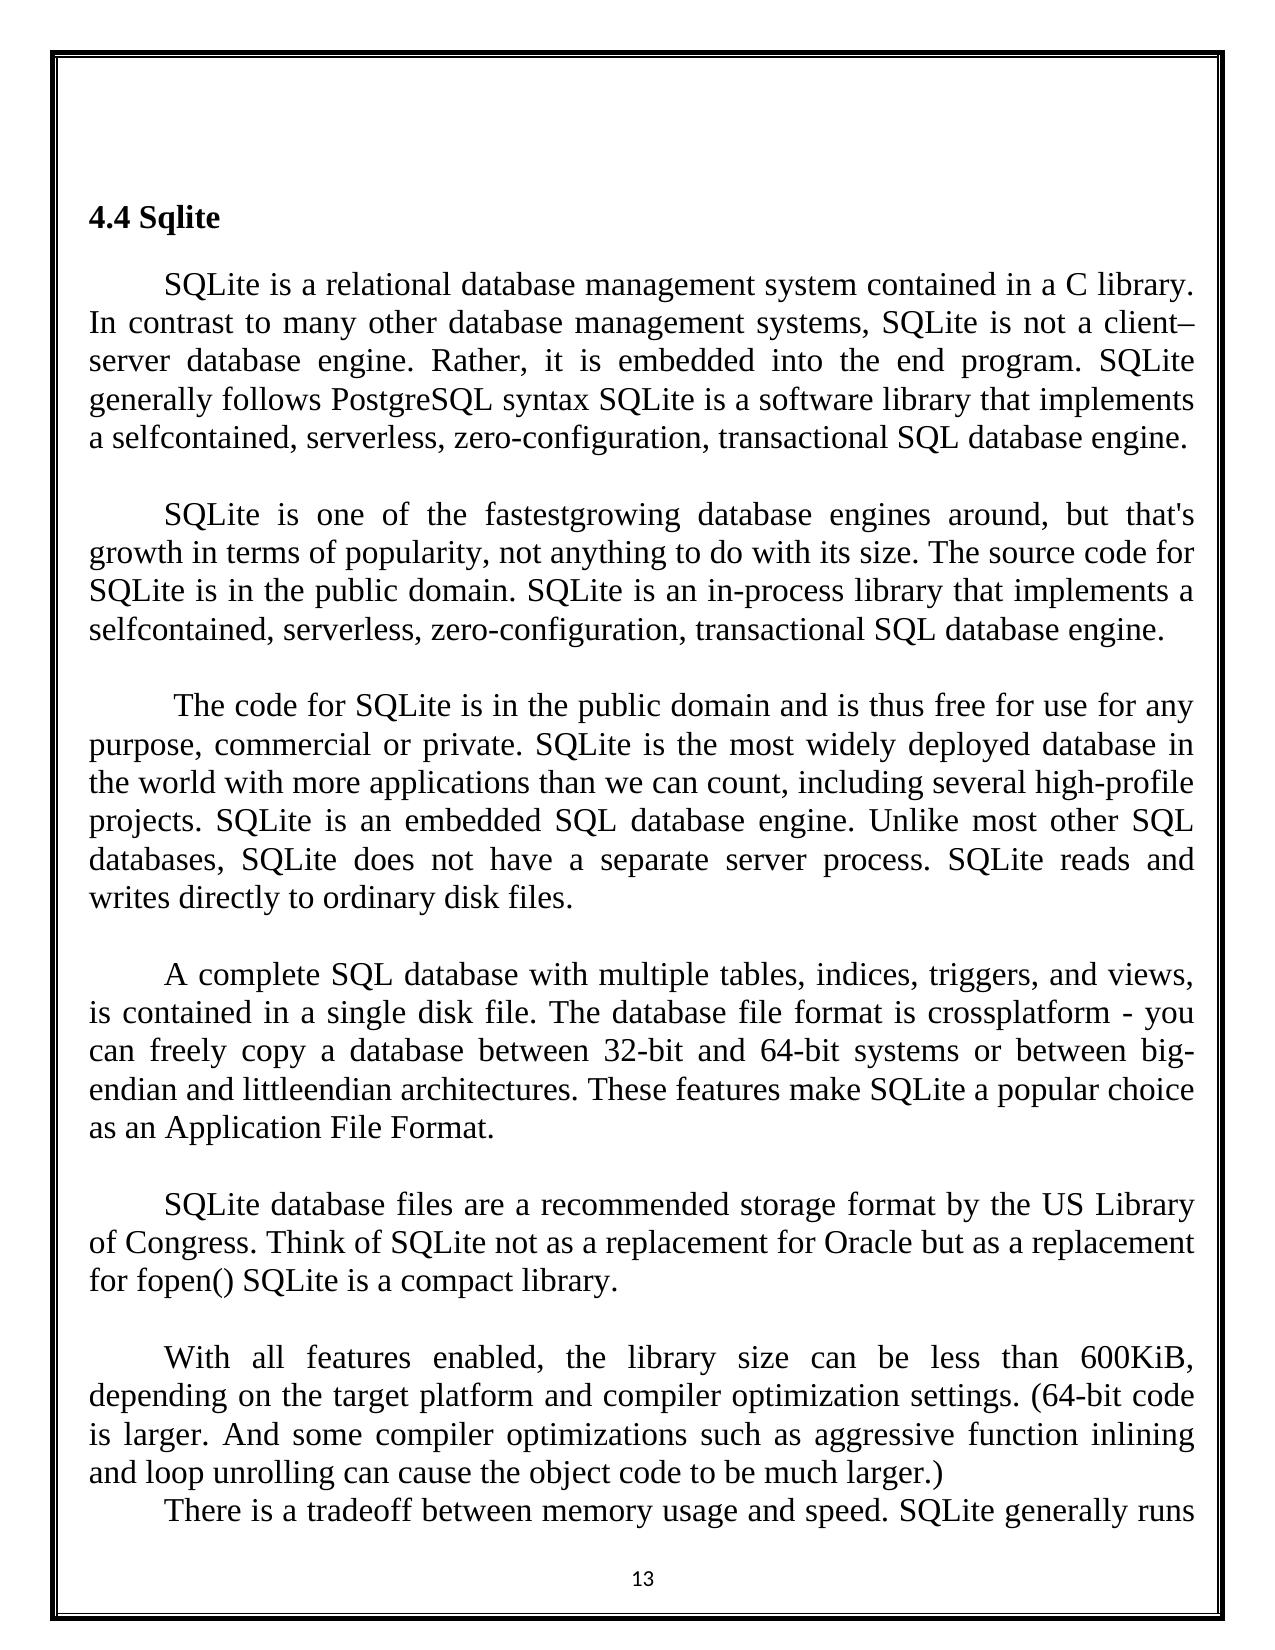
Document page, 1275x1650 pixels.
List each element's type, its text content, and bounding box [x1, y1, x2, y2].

text SQLite database files are a recommended storage format by the US Library of Congress. Think of SQLite not as a replacement for Oracle but as a replacement for fopen() SQLite is a compact library. [89, 1184, 1196, 1299]
text A complete SQL database with multiple tables, indices, triggers, and views, is contained in a single disk file. The database file format is crossplatform - you can freely copy a database between 32-bit and 64-bit systems or between big-endian and littleendian architectures. These features make SQLite a popular choice as an Application File Format. [89, 954, 1196, 1146]
text SQLite is a relational database management system contained in a C library. In contrast to many other database management systems, SQLite is not a client– server database engine. Rather, it is embedded into the end program. SQLite generally follows PostgreSQL syntax SQLite is a software library that implements a selfcontained, serverless, zero-configuration, transactional SQL database engine. [89, 264, 1196, 456]
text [89, 1491, 1196, 1529]
text The code for SQLite is in the public domain and is thus free for use for any purpose, commercial or private. SQLite is the most widely deployed database in the world with more applications than we can count, including several high-profile projects. SQLite is an embedded SQL database engine. Unlike most other SQL databases, SQLite does not have a separate server process. SQLite reads and writes directly to ordinary disk files. [89, 686, 1196, 916]
text With all features enabled, the library size can be less than 600KiB, depending on the target platform and compiler optimization settings. (64-bit code is larger. And some compiler optimizations such as aggressive function inlining and loop unrolling can cause the object code to be much larger.) [89, 1337, 1196, 1491]
text SQLite is one of the fastestgrowing database engines around, but that's growth in terms of popularity, not anything to do with its size. The source code for SQLite is in the public domain. SQLite is an in-process library that implements a selfcontained, serverless, zero-configuration, transactional SQL database engine. [89, 494, 1196, 647]
text 4.4 Sqlite [89, 198, 1196, 236]
